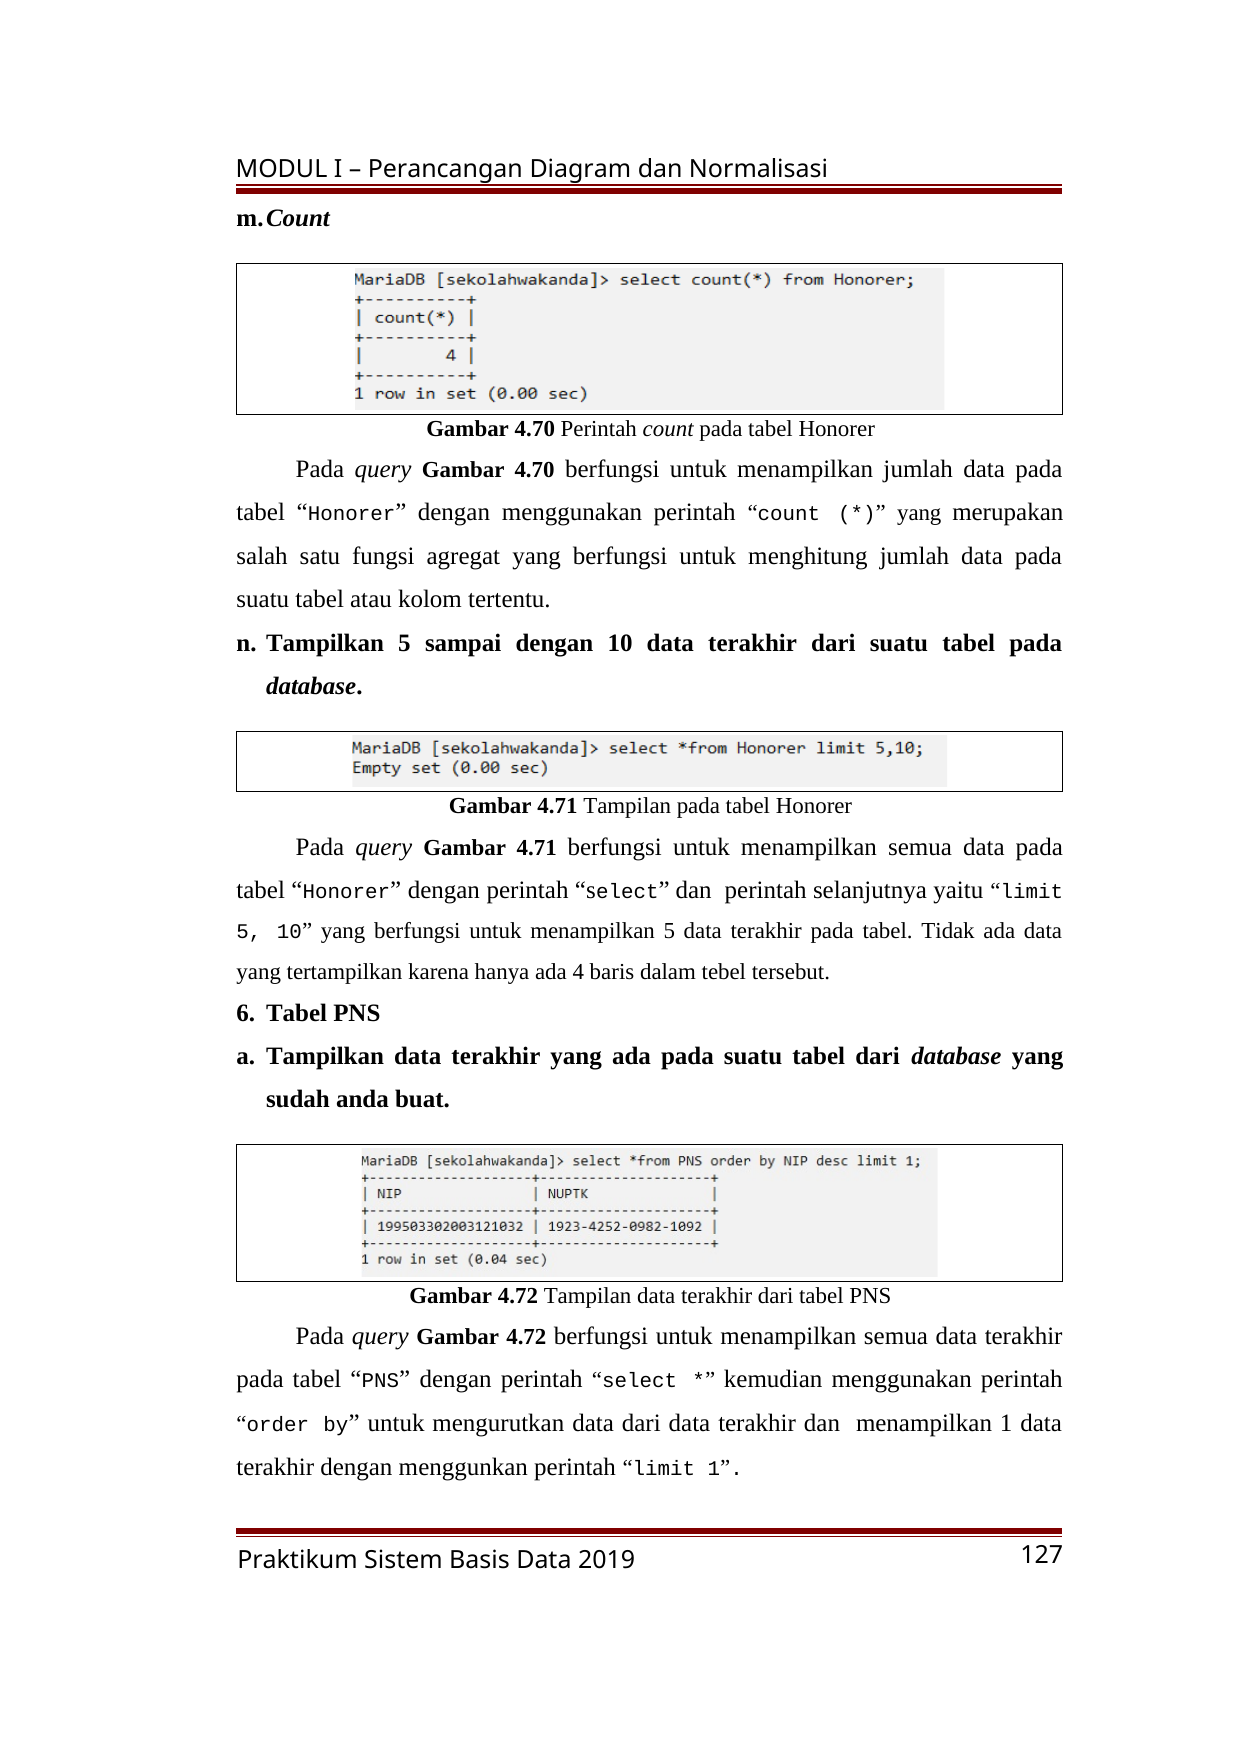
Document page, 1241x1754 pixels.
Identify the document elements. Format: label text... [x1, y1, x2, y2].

text Pada query Gambar 4.71 berfungsi untuk menampilkan semua data pada tabel “Honorer” dengan perintah “select” dan perintah selanjutnya yaitu “limit 5, 10” yang berfungsi untuk menampilkan 5 data terakhir pada tabel. Tidak ada data yang tertampilkan karena hanya ada 4 baris dalam tebel tersebut. [236, 832, 1063, 984]
text Gambar 4.72 Tampilan data terakhir dari tabel PNS [238, 1282, 1063, 1308]
list Tabel PNS [236, 998, 1063, 1026]
text Pada query Gambar 4.72 berfungsi untuk menampilkan semua data terakhir pada tabel “PNS” dengan perintah “select *” kemudian menggunakan perintah “order by” untuk mengurutkan data dari data terakhir dan menampilkan 1 data terakhir dengan menggunkan perintah “limit 1”. [236, 1321, 1063, 1482]
picture [355, 268, 945, 410]
list Count [236, 203, 1063, 232]
table_header [237, 1145, 1062, 1281]
list Tampilkan data terakhir yang ada pada suatu tabel dari database yang sudah anda buat. [236, 1041, 1063, 1113]
picture [352, 735, 948, 787]
table_header [237, 732, 1062, 791]
list Tampilkan 5 sampai dengan 10 data terakhir dari suatu tabel pada database. [236, 628, 1063, 699]
table_header [237, 264, 1062, 414]
text Gambar 4.70 Perintah count pada tabel Honorer [238, 415, 1063, 441]
text Pada query Gambar 4.70 berfungsi untuk menampilkan jumlah data pada tabel “Honorer” dengan menggunakan perintah “count (*)” yang merupakan salah satu fungsi agregat yang berfungsi untuk menghitung jumlah data pada suatu tabel atau kolom tertentu. [236, 454, 1063, 613]
text Gambar 4.71 Tampilan pada tabel Honorer [238, 792, 1063, 818]
picture [361, 1148, 938, 1277]
